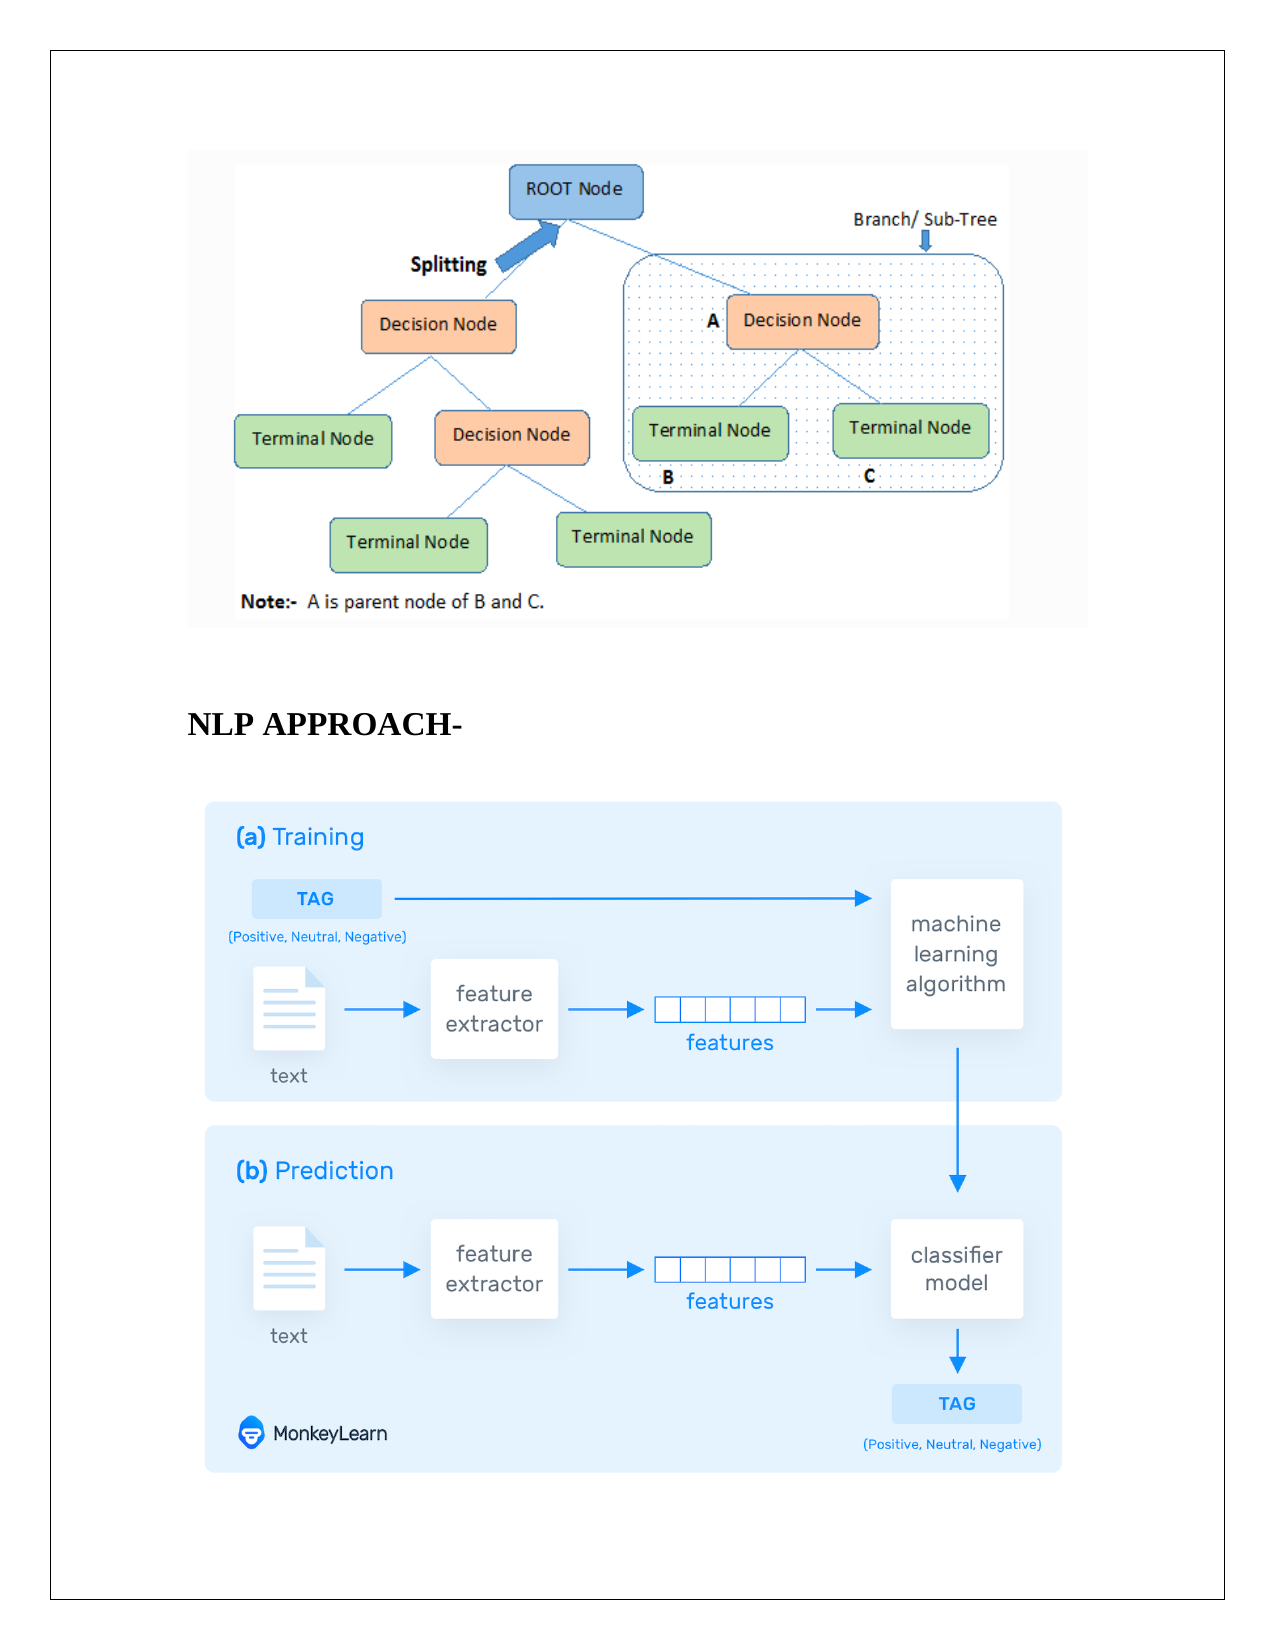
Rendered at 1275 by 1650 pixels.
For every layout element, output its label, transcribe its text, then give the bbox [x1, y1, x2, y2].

text NLP APPROACH- [187, 704, 1087, 742]
picture [187, 780, 1088, 1495]
picture [187, 150, 1088, 628]
